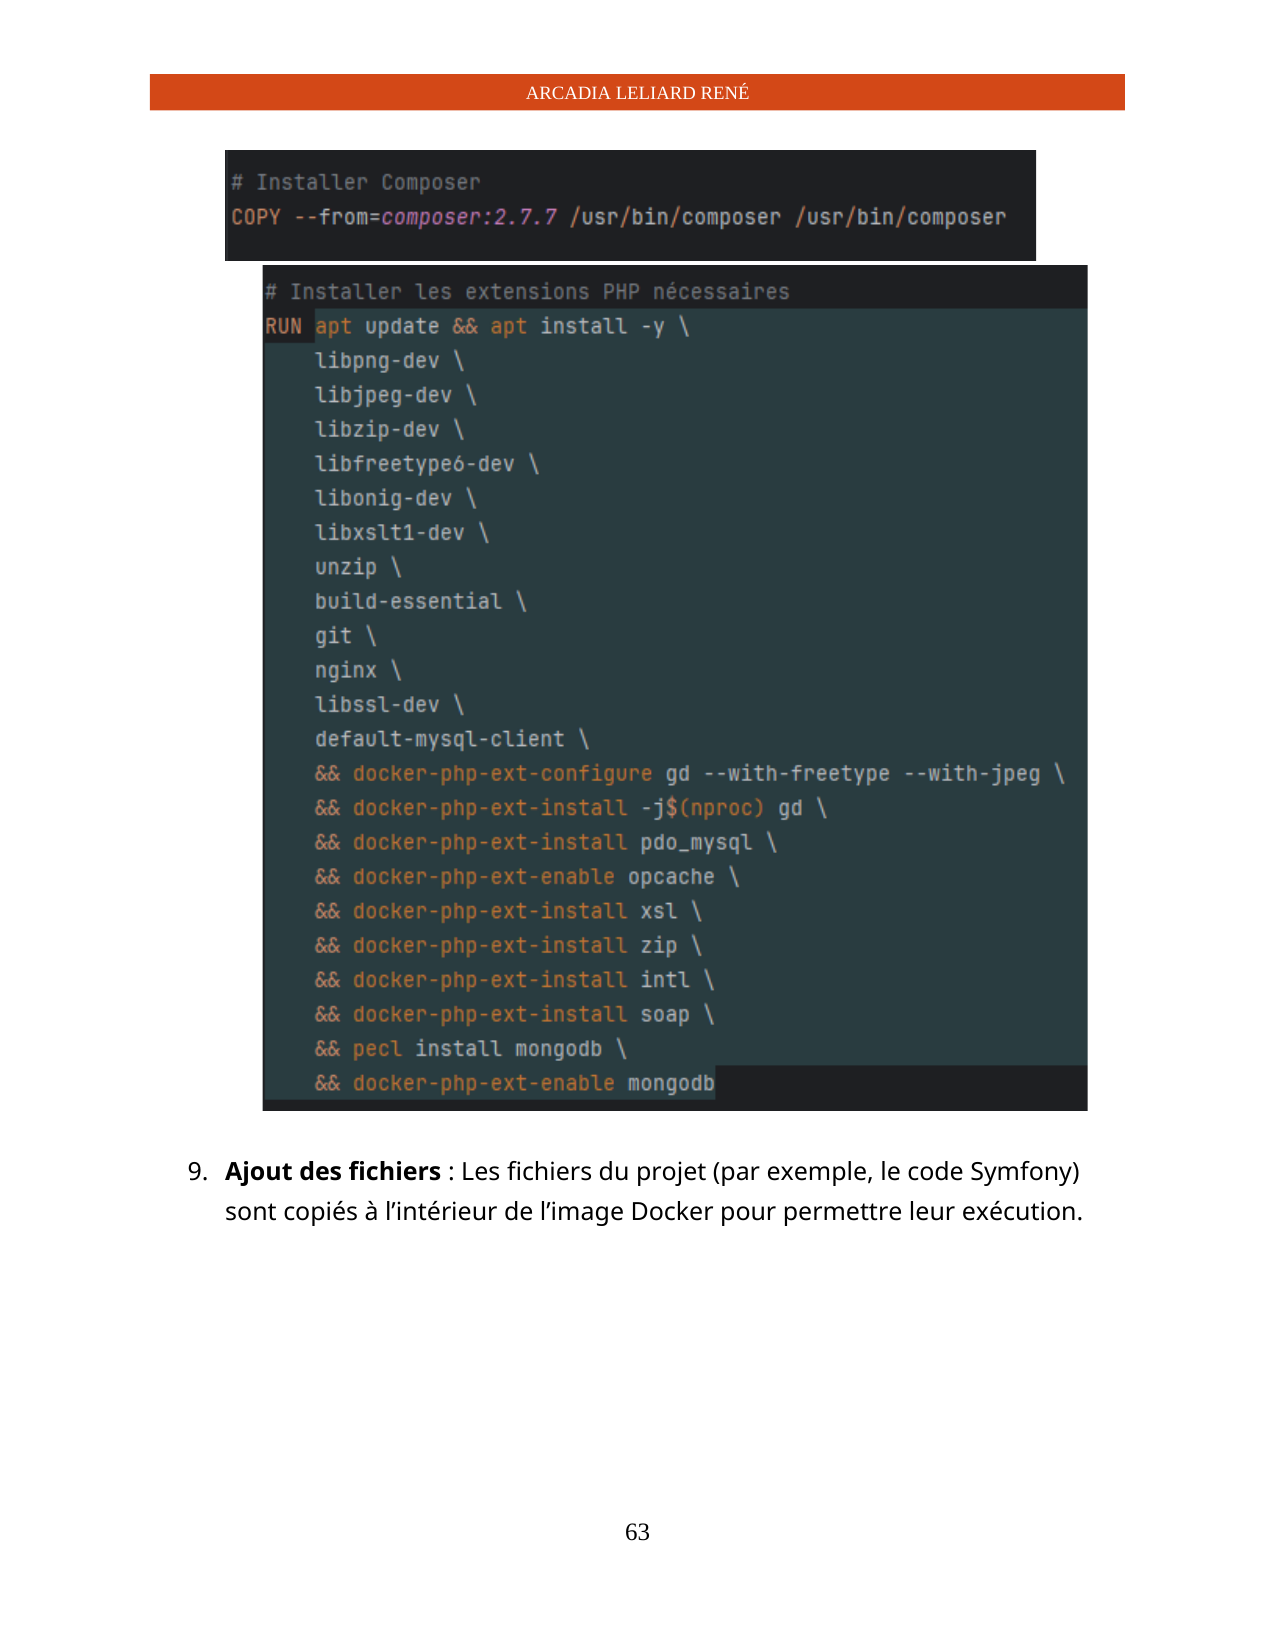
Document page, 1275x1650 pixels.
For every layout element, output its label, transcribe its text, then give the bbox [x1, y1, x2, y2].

picture [225, 150, 1037, 261]
list Ajout des fichiers : Les fichiers du projet (par exemple, le code Symfony) sont copiés à l’intérieur de l’image Docker pour permettre leur exécution. [187, 1154, 1125, 1227]
picture [262, 265, 1088, 1111]
